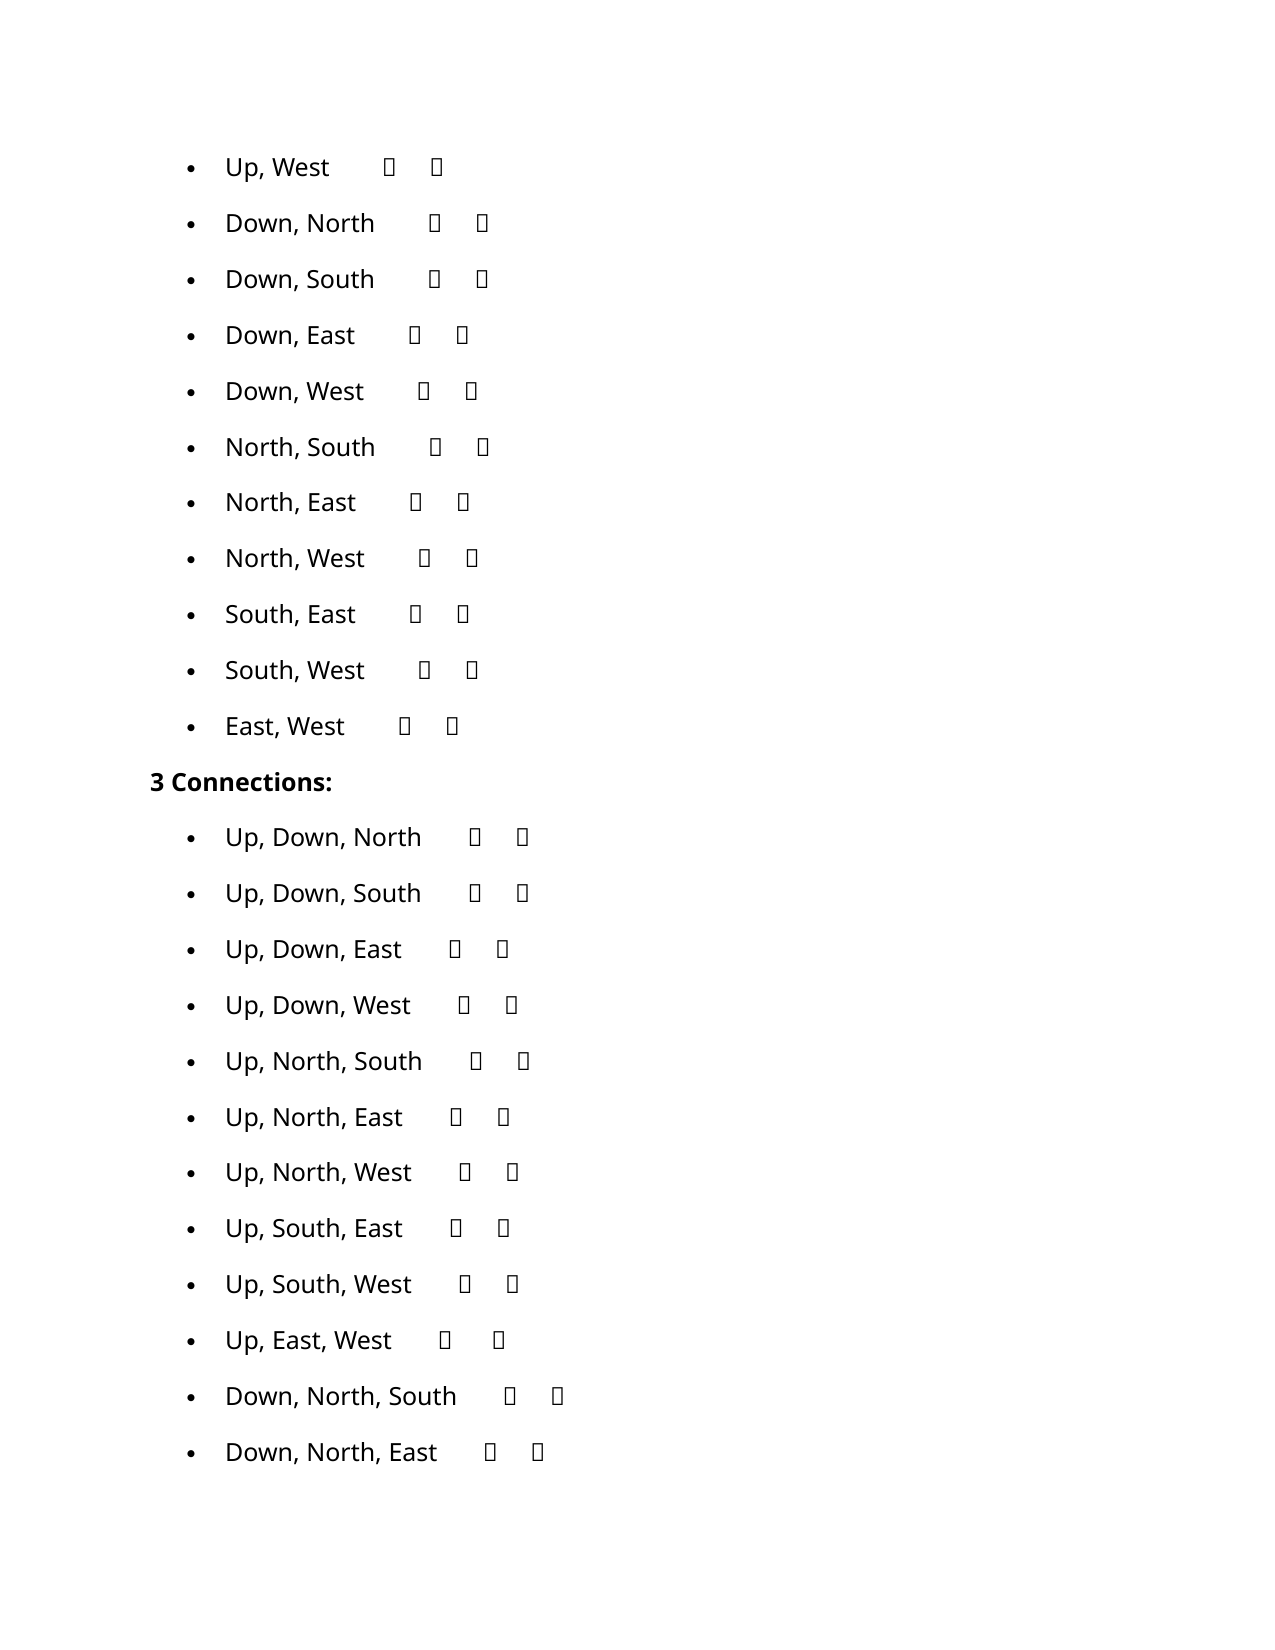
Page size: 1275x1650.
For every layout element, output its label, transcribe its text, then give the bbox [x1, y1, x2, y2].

list Up, Down, South ✅ ✅ [187, 876, 1125, 910]
list Down, North, East ✅ ✅ [187, 1434, 1125, 1468]
list North, South ✅ ✅ [187, 429, 1125, 463]
list Down, West ✅ ✅ [187, 373, 1125, 407]
list Up, North, East ✅ ✅ [187, 1099, 1125, 1133]
text 3 Connections: [150, 764, 1125, 798]
list Up, South, East ✅ ✅ [187, 1211, 1125, 1245]
list South, West ✅ ✅ [187, 652, 1125, 687]
list Up, West ✅ ✅ [187, 150, 1125, 184]
list South, East ✅ ✅ [187, 597, 1125, 631]
list Up, South, West ✅ ✅ [187, 1267, 1125, 1301]
list Up, Down, West ✅ ✅ [187, 987, 1125, 1022]
list Down, North, South ✅ ✅ [187, 1378, 1125, 1412]
list Up, North, West ✅ ✅ [187, 1155, 1125, 1189]
list Down, North ✅ ✅ [187, 206, 1125, 240]
list North, East ✅ ✅ [187, 485, 1125, 519]
list Up, Down, North ✅ ✅ [187, 820, 1125, 854]
list Up, Down, East ✅ ✅ [187, 932, 1125, 966]
list East, West ✅ ✅ [187, 708, 1125, 742]
list Up, East, West ✅ ✅ [187, 1322, 1125, 1357]
list North, West ✅ ✅ [187, 541, 1125, 575]
list Down, South ✅ ✅ [187, 262, 1125, 296]
list Down, East ✅ ✅ [187, 317, 1125, 352]
list Up, North, South ✅ ✅ [187, 1043, 1125, 1077]
